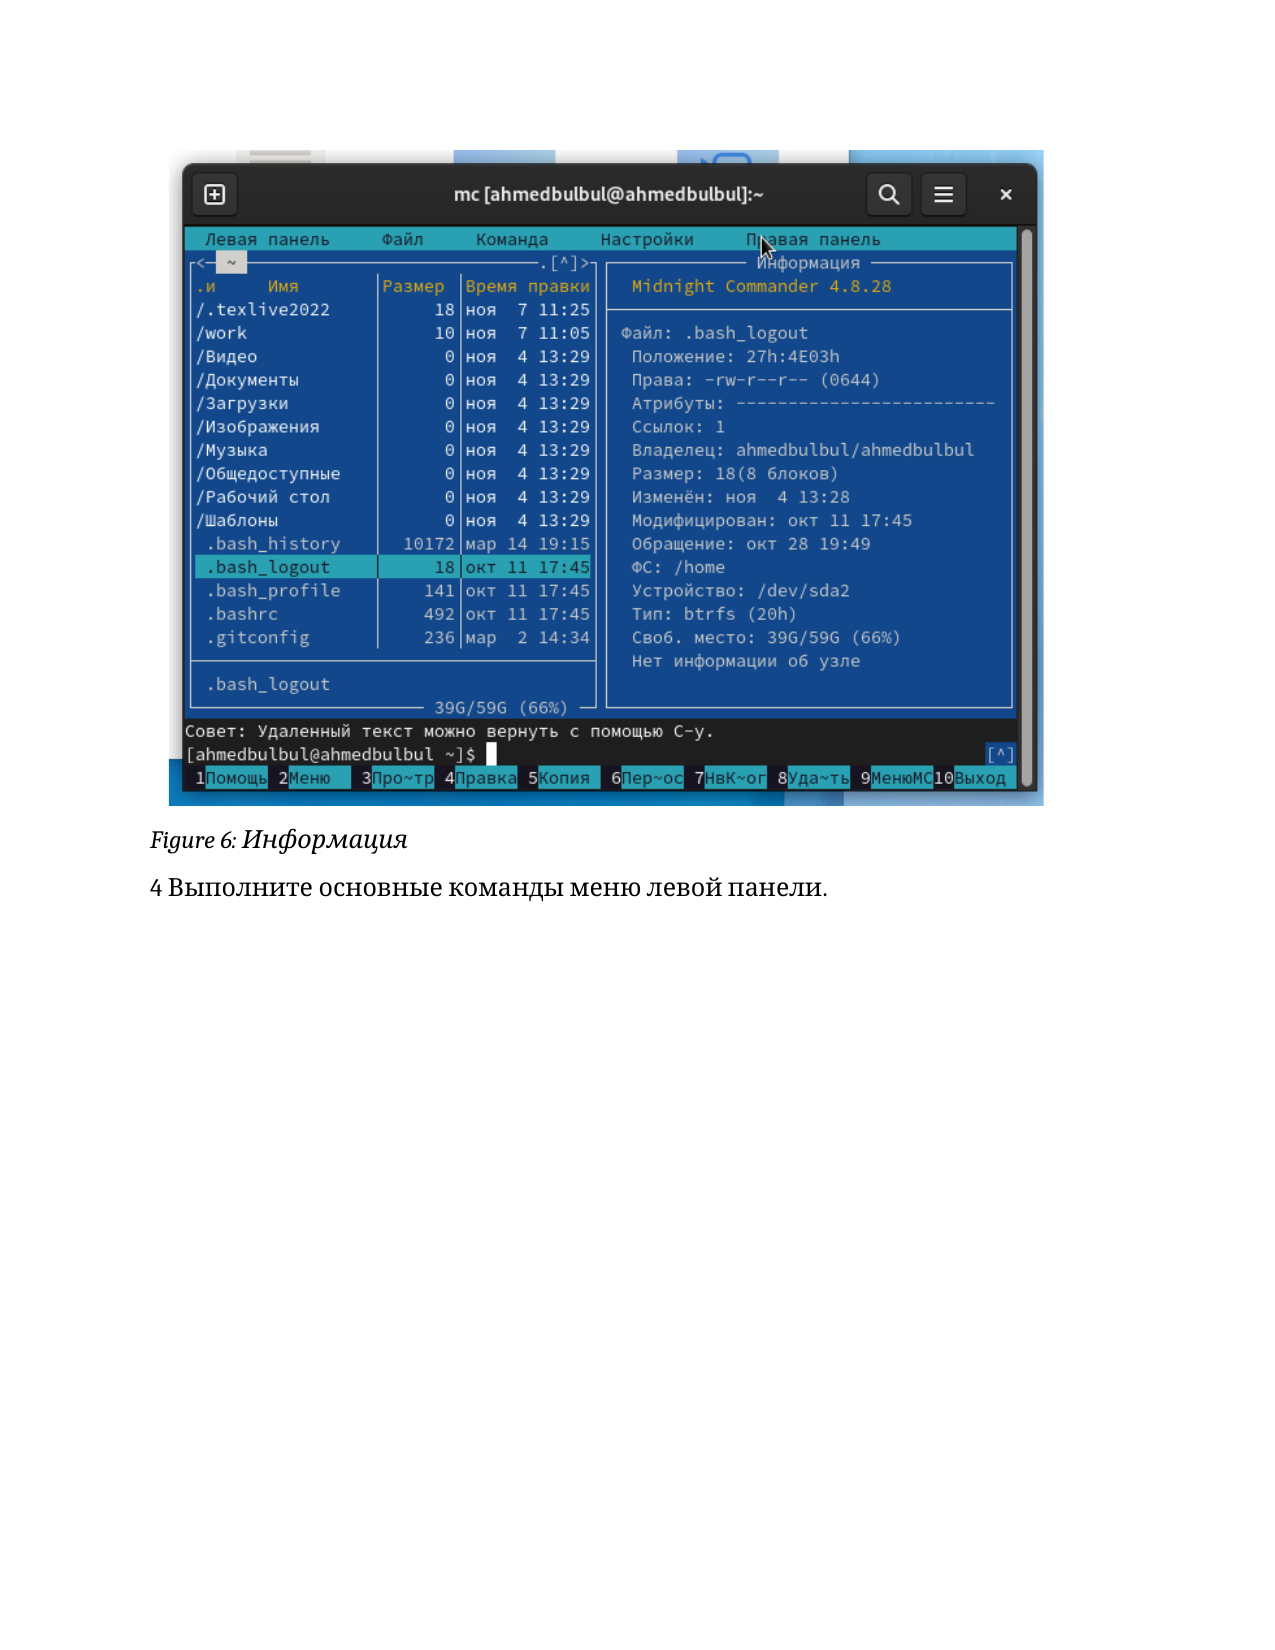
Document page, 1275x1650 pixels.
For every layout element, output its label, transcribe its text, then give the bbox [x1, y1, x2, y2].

text 4 Выполните основные команды меню левой панели. [150, 874, 1125, 903]
picture [168, 150, 1044, 806]
text Figure 6: Информация [150, 826, 1125, 855]
